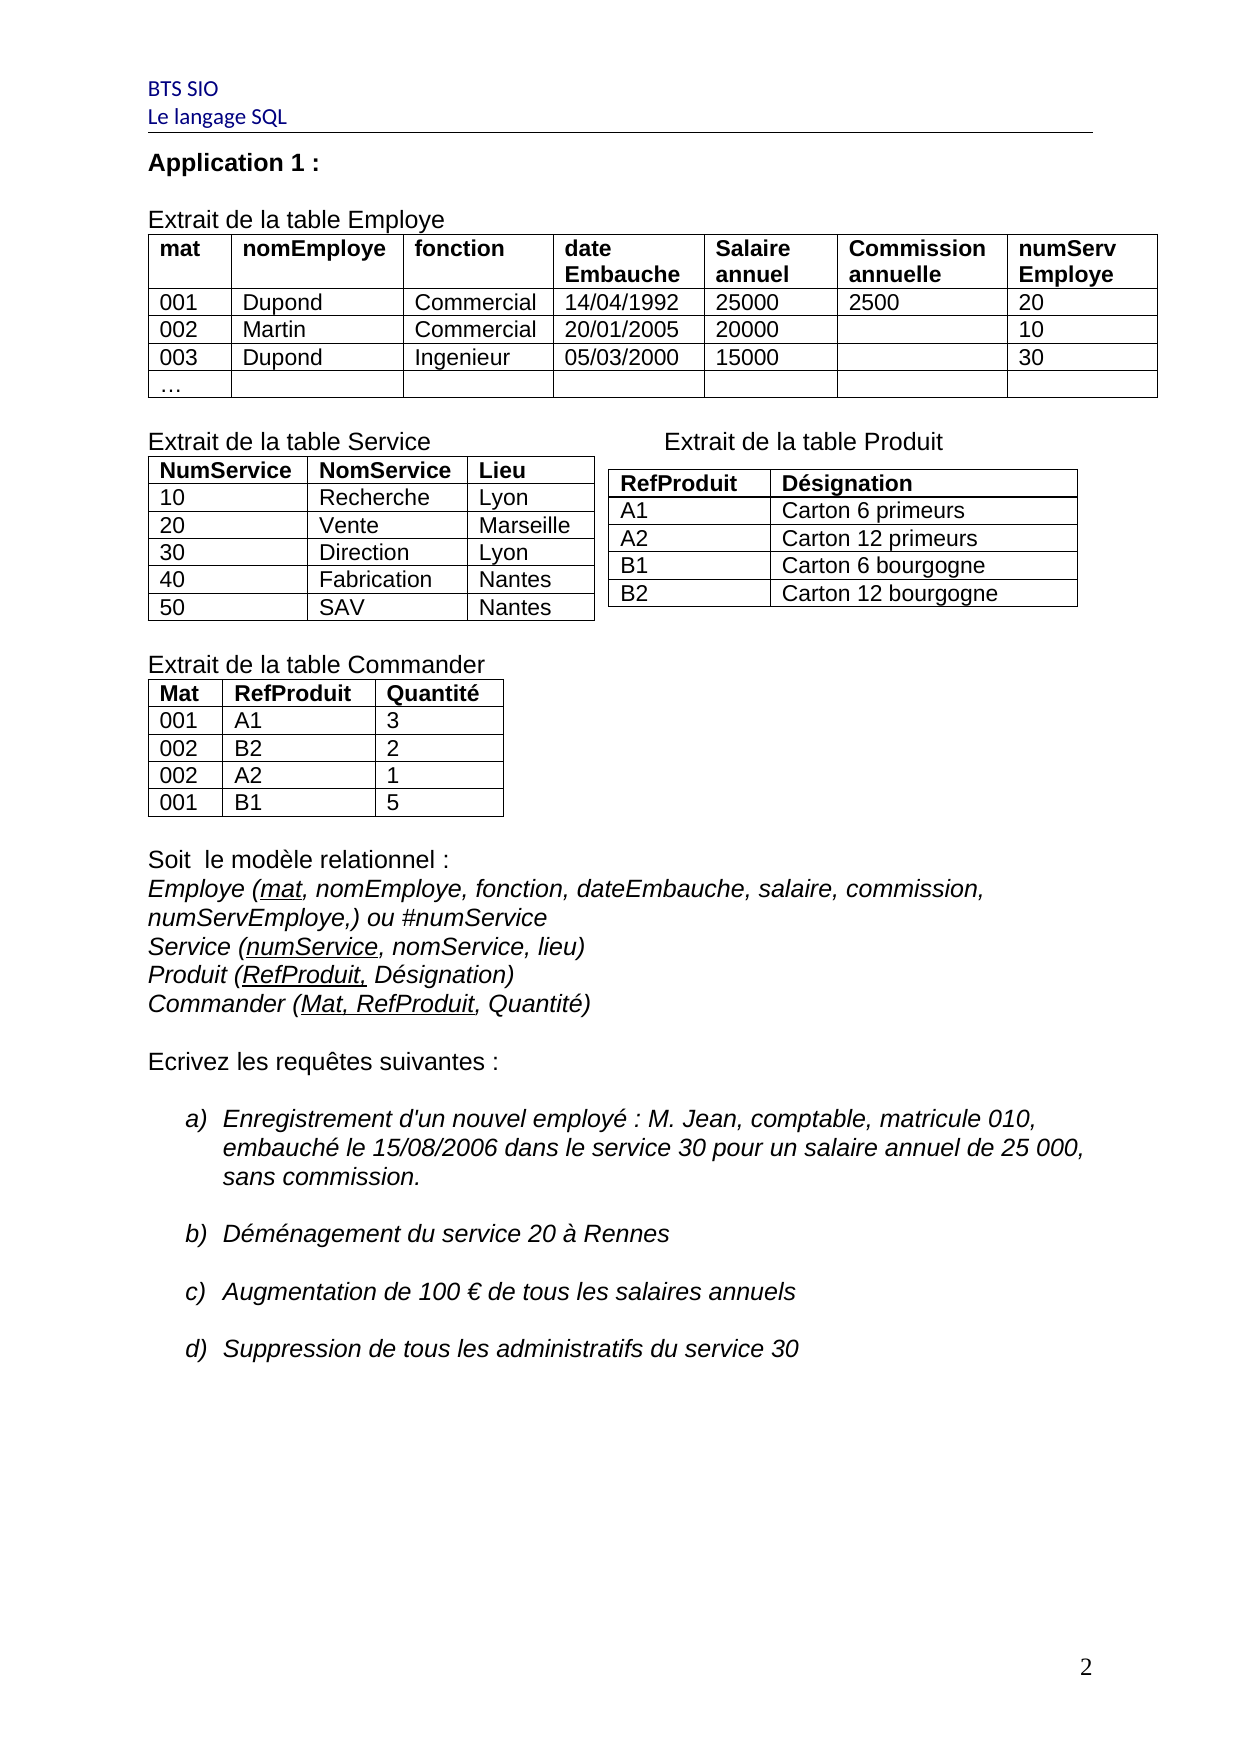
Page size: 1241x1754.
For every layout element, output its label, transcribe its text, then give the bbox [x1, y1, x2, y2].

table_cell Carton 12 bourgogne [771, 580, 1077, 606]
list Suppression de tous les administratifs du service 30 [185, 1334, 1093, 1363]
table_cell Nantes [468, 566, 594, 593]
text Produit (RefProduit, Désignation) [148, 960, 1093, 989]
table_cell 50 [149, 594, 307, 620]
table_header date Embauche [554, 235, 704, 288]
table_cell 001 [149, 707, 222, 733]
text Extrait de la table Employe [148, 205, 1093, 234]
table_cell Lyon [468, 484, 594, 511]
table_cell SAV [308, 594, 467, 620]
table_cell [232, 371, 403, 397]
table_header numServ Employe [1008, 235, 1157, 288]
table_header RefProduit [609, 470, 770, 496]
table_cell A1 [609, 498, 770, 524]
text Application 1 : [148, 148, 1093, 176]
table_cell Vente [308, 512, 467, 538]
table_cell Dupond [232, 289, 403, 315]
table_cell 40 [149, 566, 307, 593]
text Extrait de la table Service Extrait de la table Produit [148, 427, 1093, 456]
table_cell Commercial [404, 289, 553, 315]
text Commander (Mat, RefProduit, Quantité) [148, 989, 1093, 1018]
table_header RefProduit [223, 680, 375, 706]
table_cell 003 [149, 344, 231, 370]
table_header Salaire annuel [705, 235, 837, 288]
table_header fonction [404, 235, 553, 288]
table_cell B1 [223, 789, 375, 816]
table_cell B2 [223, 735, 375, 761]
table_cell 20 [149, 512, 307, 538]
table_cell [1008, 371, 1157, 397]
table_header NumService [149, 457, 307, 483]
table_cell 001 [149, 789, 222, 816]
table_cell 002 [149, 762, 222, 788]
table_cell Recherche [308, 484, 467, 511]
list Augmentation de 100 € de tous les salaires annuels [185, 1277, 1093, 1305]
table_cell 20 [1008, 289, 1157, 315]
table_cell 10 [149, 484, 307, 511]
table_cell 2500 [838, 289, 1007, 315]
table_cell 10 [1008, 316, 1157, 342]
table_cell 002 [149, 316, 231, 342]
text Employe (mat, nomEmploye, fonction, dateEmbauche, salaire, commission, numServEmploye,) ou #numService [148, 874, 1093, 932]
table_cell 15000 [705, 344, 837, 370]
table_cell 2 [376, 735, 503, 761]
table_cell Carton 12 primeurs [771, 525, 1077, 551]
table_cell 3 [376, 707, 503, 733]
table_cell [838, 371, 1007, 397]
table_cell Lyon [468, 539, 594, 565]
table_header Quantité [376, 680, 503, 706]
table_cell [705, 371, 837, 397]
table_header Commission annuelle [838, 235, 1007, 288]
table_header nomEmploye [232, 235, 403, 288]
table_cell 30 [149, 539, 307, 565]
list Enregistrement d'un nouvel employé : M. Jean, comptable, matricule 010, embauché le 15/08/2006 dans le service 30 pour un salaire annuel de 25 000, sans commission. [185, 1104, 1093, 1190]
table_cell 25000 [705, 289, 837, 315]
table_cell Marseille [468, 512, 594, 538]
table_cell [404, 371, 553, 397]
table_cell [838, 344, 1007, 370]
text Ecrivez les requêtes suivantes : [148, 1047, 1093, 1075]
table_cell Carton 6 bourgogne [771, 552, 1077, 578]
table_cell 1 [376, 762, 503, 788]
table_cell A2 [223, 762, 375, 788]
table_cell A1 [223, 707, 375, 733]
table_header Mat [149, 680, 222, 706]
table_cell Ingenieur [404, 344, 553, 370]
table_cell 002 [149, 735, 222, 761]
table_cell Direction [308, 539, 467, 565]
table_cell 14/04/1992 [554, 289, 704, 315]
table_header Lieu [468, 457, 594, 483]
table_cell [838, 316, 1007, 342]
table_cell [554, 371, 704, 397]
list Déménagement du service 20 à Rennes [185, 1219, 1093, 1248]
table_cell 20/01/2005 [554, 316, 704, 342]
text Extrait de la table Commander [148, 650, 1093, 679]
table_cell Nantes [468, 594, 594, 620]
table_cell Martin [232, 316, 403, 342]
table_cell 5 [376, 789, 503, 816]
table_header Désignation [771, 470, 1077, 496]
text Soit le modèle relationnel : [148, 845, 1093, 874]
table_cell … [149, 371, 231, 397]
table_cell 30 [1008, 344, 1157, 370]
table_cell B2 [609, 580, 770, 606]
table_header mat [149, 235, 231, 288]
table_cell 20000 [705, 316, 837, 342]
table_cell Fabrication [308, 566, 467, 593]
table_cell 001 [149, 289, 231, 315]
table_cell Commercial [404, 316, 553, 342]
table_cell B1 [609, 552, 770, 578]
text Service (numService, nomService, lieu) [148, 932, 1093, 960]
table_cell Dupond [232, 344, 403, 370]
table_cell A2 [609, 525, 770, 551]
table_header NomService [308, 457, 467, 483]
table_cell Carton 6 primeurs [771, 498, 1077, 524]
table_cell 05/03/2000 [554, 344, 704, 370]
